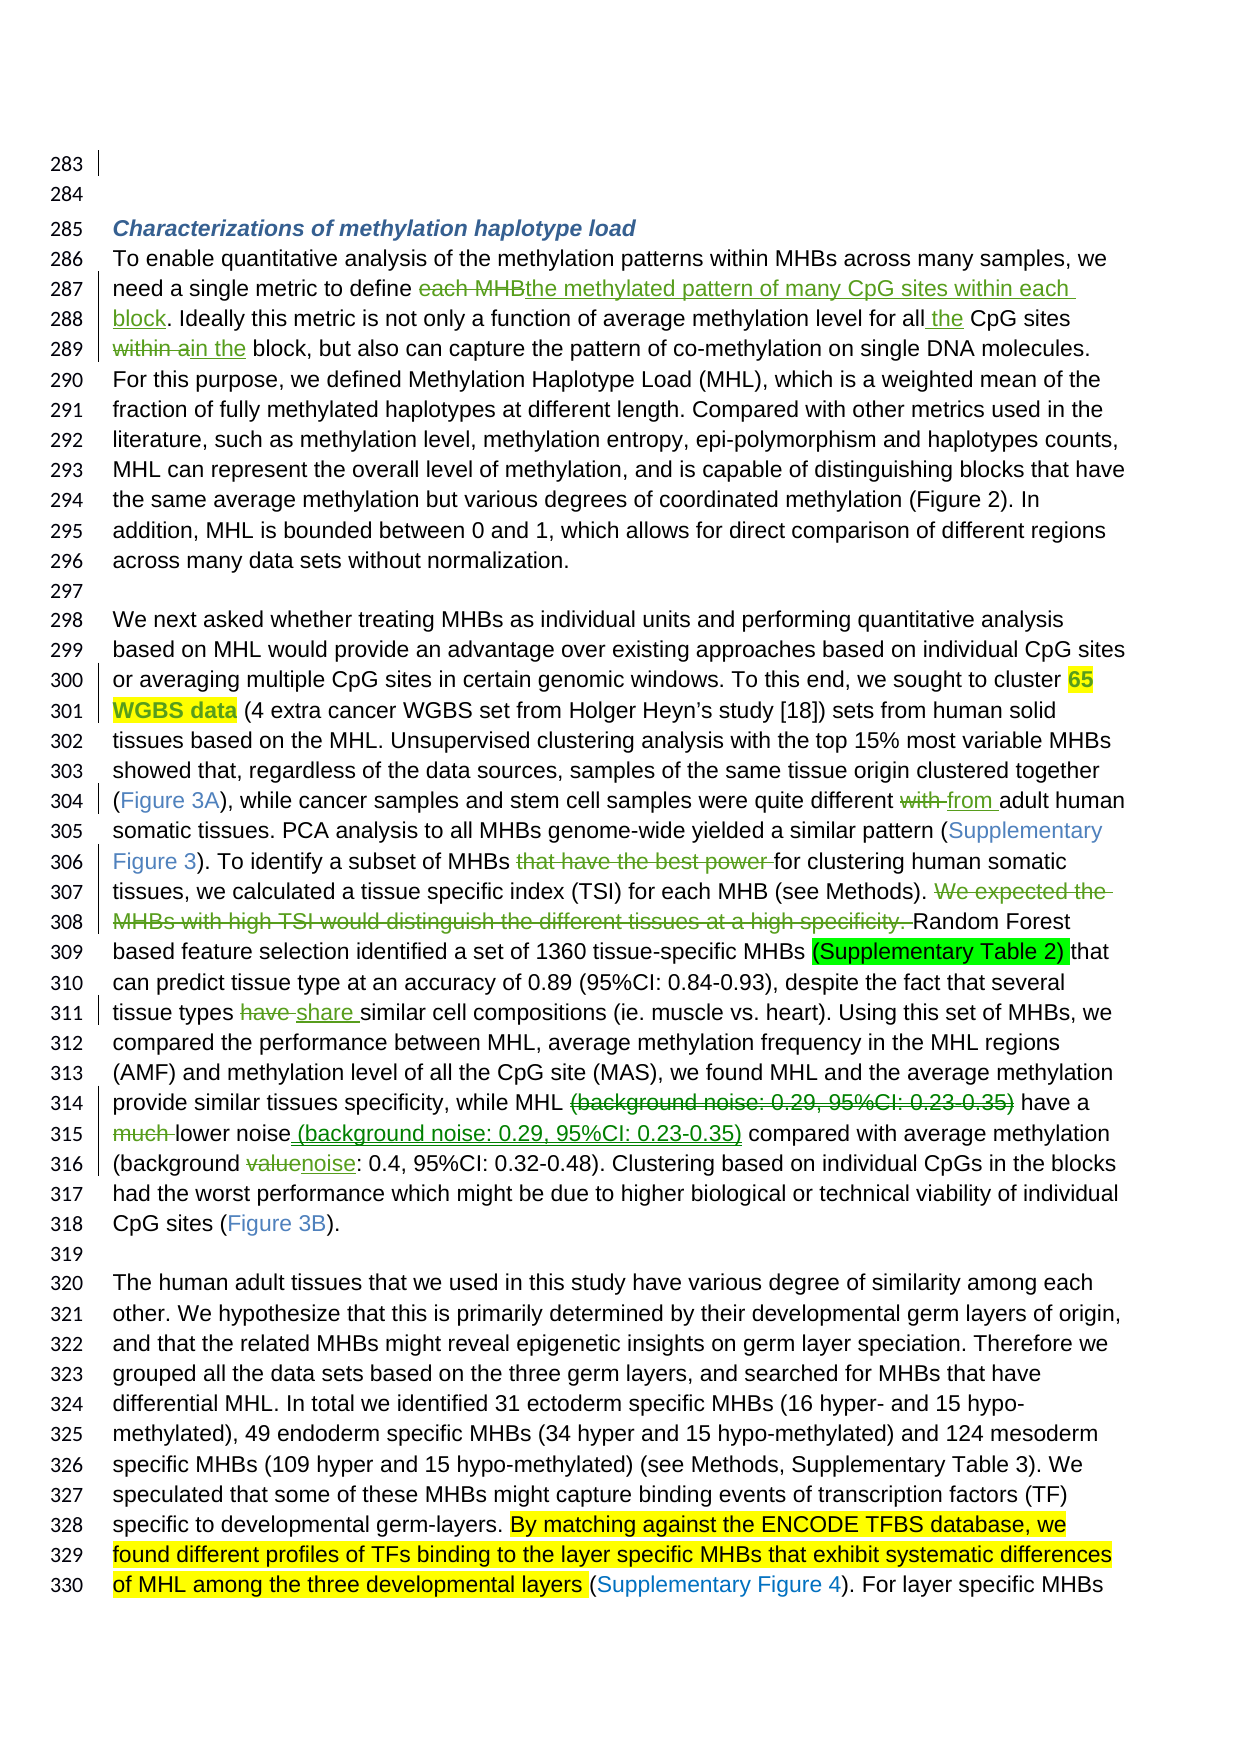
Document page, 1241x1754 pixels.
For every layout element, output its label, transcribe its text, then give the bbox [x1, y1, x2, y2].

text To enable quantitative analysis of the methylation patterns within MHBs across many samples, we need a single metric to define . Ideally this metric is not only a function of average methylation level for all CpG sites block, but also can capture the pattern of co-methylation on single DNA molecules. For this purpose, we defined Methylation Haplotype Load (MHL), which is a weighted mean of the fraction of fully methylated haplotypes at different length. Compared with other metrics used in the literature, such as methylation level, methylation entropy, epi-polymorphism and haplotypes counts, MHL can represent the overall level of methylation, and is capable of distinguishing blocks that have the same average methylation but various degrees of coordinated methylation (Figure 2). In addition, MHL is bounded between 0 and 1, which allows for direct comparison of different regions across many data sets without normalization. [112, 245, 1128, 573]
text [112, 1269, 1128, 1598]
subtitle Characterizations of methylation haplotype load [112, 214, 1128, 241]
text We next asked whether treating MHBs as individual units and performing quantitative analysis based on MHL would provide an advantage over existing approaches based on individual CpG sites or averaging multiple CpG sites in certain genomic windows. To this end, we sought to cluster 65 WGBS data (4 extra cancer WGBS set from Holger Heyn’s study [18]) sets from human solid tissues based on the MHL. Unsupervised clustering analysis with the top 15% most variable MHBs showed that, regardless of the data sources, samples of the same tissue origin clustered together (Figure 3A), while cancer samples and stem cell samples were quite different adult human somatic tissues. PCA analysis to all MHBs genome-wide yielded a similar pattern (Supplementary Figure 3). To identify a subset of MHBs for clustering human somatic tissues, we calculated a tissue specific index (TSI) for each MHB (see Methods). Random Forest based feature selection identified a set of 1360 tissue-specific MHBs (Supplementary Table 2) that can predict tissue type at an accuracy of 0.89 (95%CI: 0.84-0.93), despite the fact that several tissue types similar cell compositions (ie. muscle vs. heart). Using this set of MHBs, we compared the performance between MHL, average methylation frequency in the MHL regions (AMF) and methylation level of all the CpG site (MAS), we found MHL and the average methylation provide similar tissues specificity, while MHL have a lower noise compared with average methylation (background : 0.4, 95%CI: 0.32-0.48). Clustering based on individual CpGs in the blocks had the worst performance which might be due to higher biological or technical viability of individual CpG sites (Figure 3B). [112, 606, 1128, 1237]
